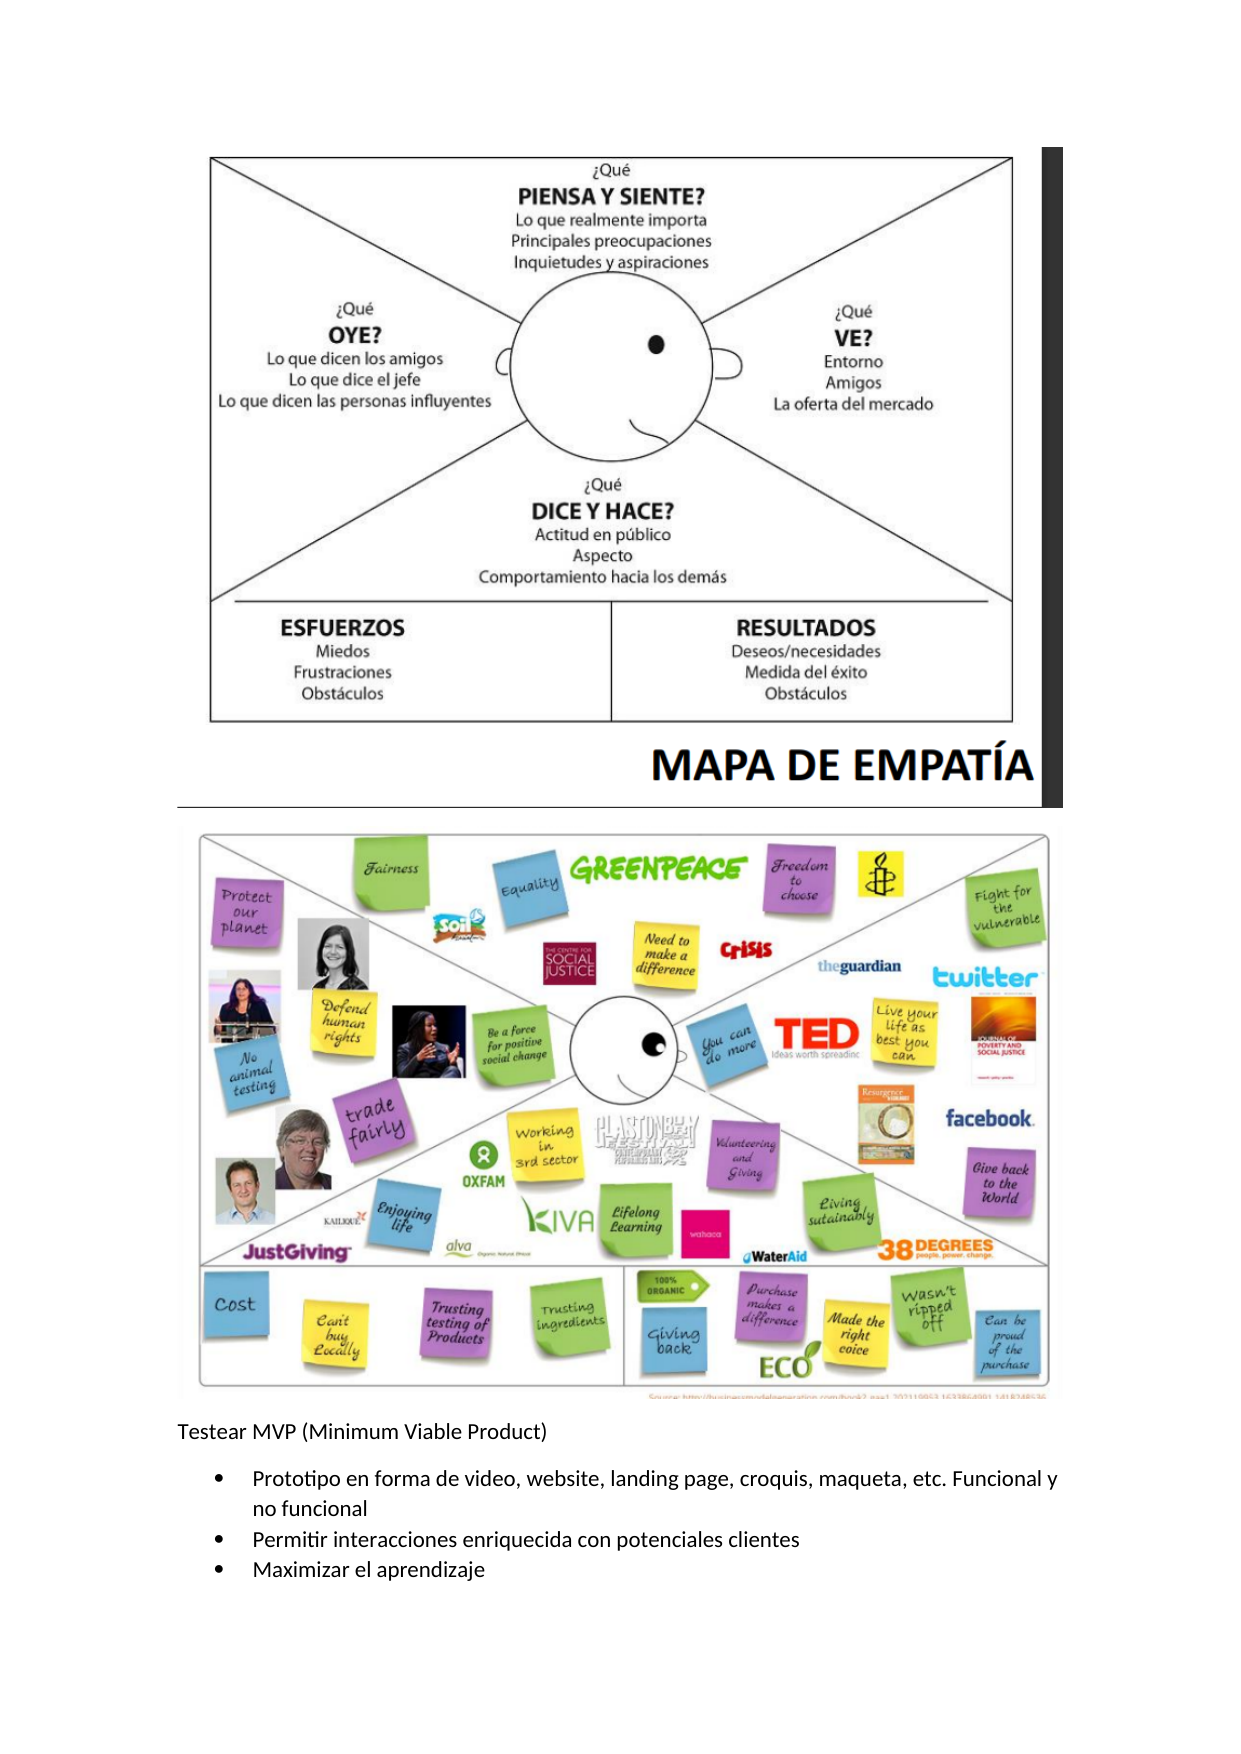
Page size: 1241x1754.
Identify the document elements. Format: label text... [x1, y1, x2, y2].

list Prototipo en forma de video, website, landing page, croquis, maqueta, etc. Funcional y no funcional [215, 1464, 1063, 1522]
picture [177, 147, 1063, 808]
list Maximizar el aprendizaje [215, 1555, 1063, 1583]
text Testear MVP (Minimum Viable Product) [177, 1417, 1063, 1445]
picture [177, 826, 1063, 1399]
list Permitir interacciones enriquecida con potenciales clientes [215, 1525, 1063, 1553]
